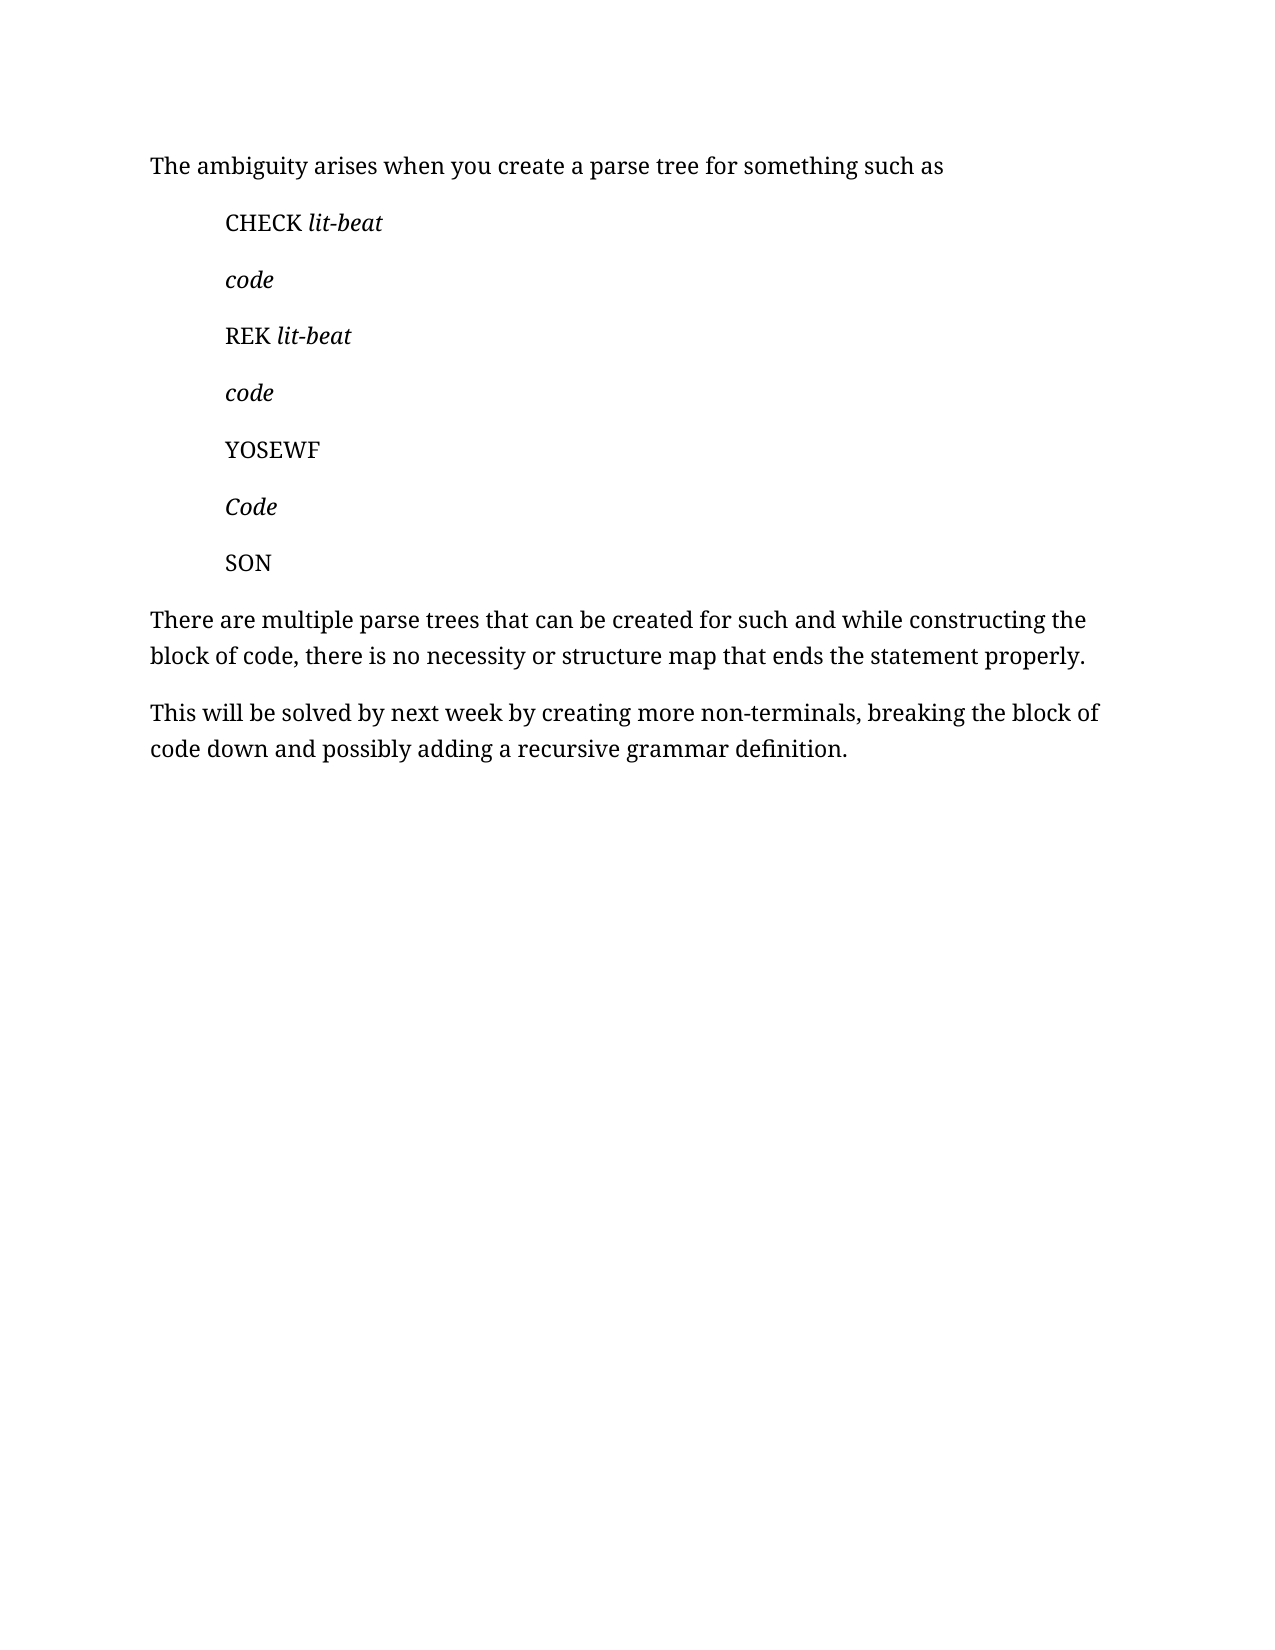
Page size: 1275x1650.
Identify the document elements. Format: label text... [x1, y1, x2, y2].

text There are multiple parse trees that can be created for such and while constructing the block of code, there is no necessity or structure map that ends the statement properly. [150, 604, 1125, 671]
text YOSEWF [150, 434, 1125, 465]
text This will be solved by next week by creating more non-terminals, breaking the block of code down and possibly adding a recursive grammar definition. [150, 697, 1125, 764]
text Code [150, 491, 1125, 522]
text code [150, 377, 1125, 408]
text SON [150, 547, 1125, 579]
text REK lit-beat [150, 320, 1125, 352]
text The ambiguity arises when you create a parse tree for something such as [150, 150, 1125, 181]
text CHECK lit-beat [150, 207, 1125, 238]
text code [150, 263, 1125, 295]
